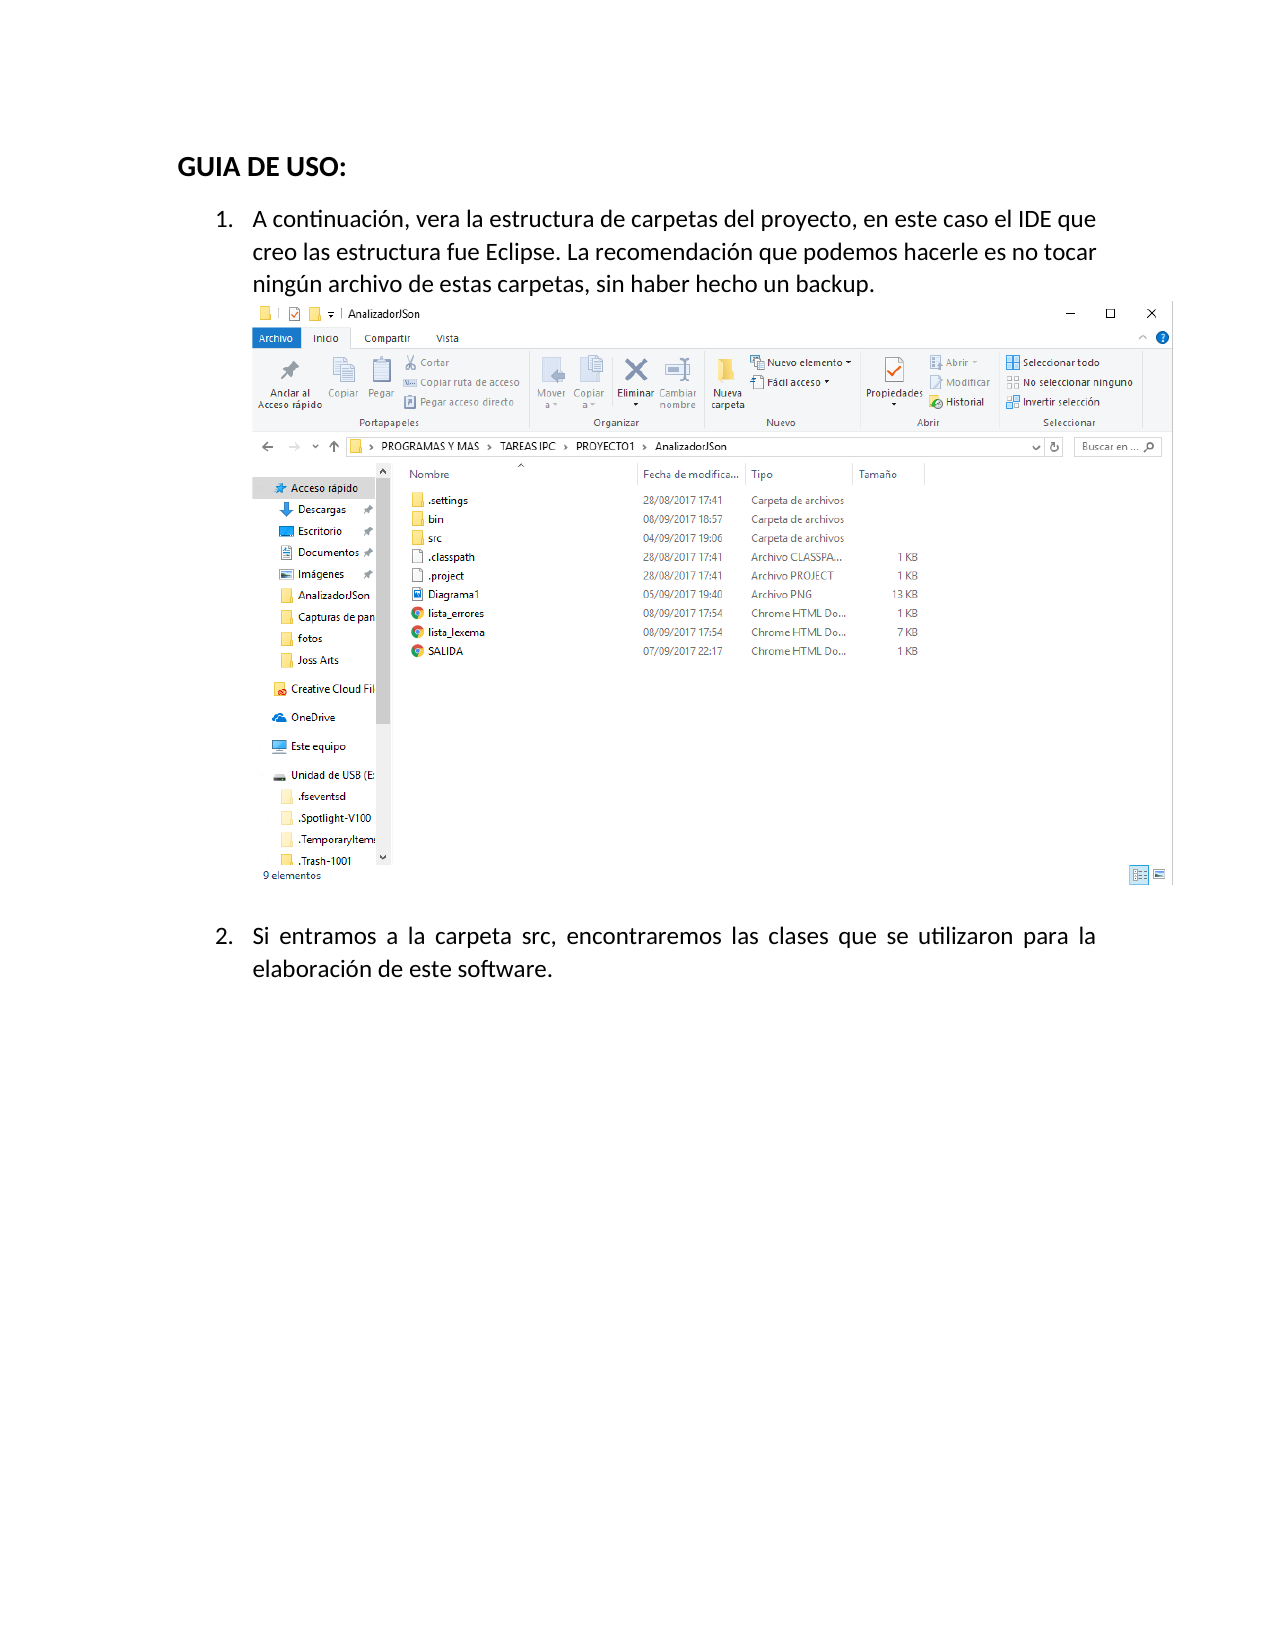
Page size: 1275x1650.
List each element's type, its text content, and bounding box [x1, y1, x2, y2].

list A continuación, vera la estructura de carpetas del proyecto, en este caso el IDE que creo las estructura fue Eclipse. La recomendación que podemos hacerle es no tocar ningún archivo de estas carpetas, sin haber hecho un backup. [215, 203, 1098, 299]
text GUIA DE USO: [177, 148, 1098, 183]
picture [252, 301, 1173, 885]
list Si entramos a la carpeta src, encontraremos las clases que se utilizaron para la elaboración de este software. [215, 920, 1098, 983]
